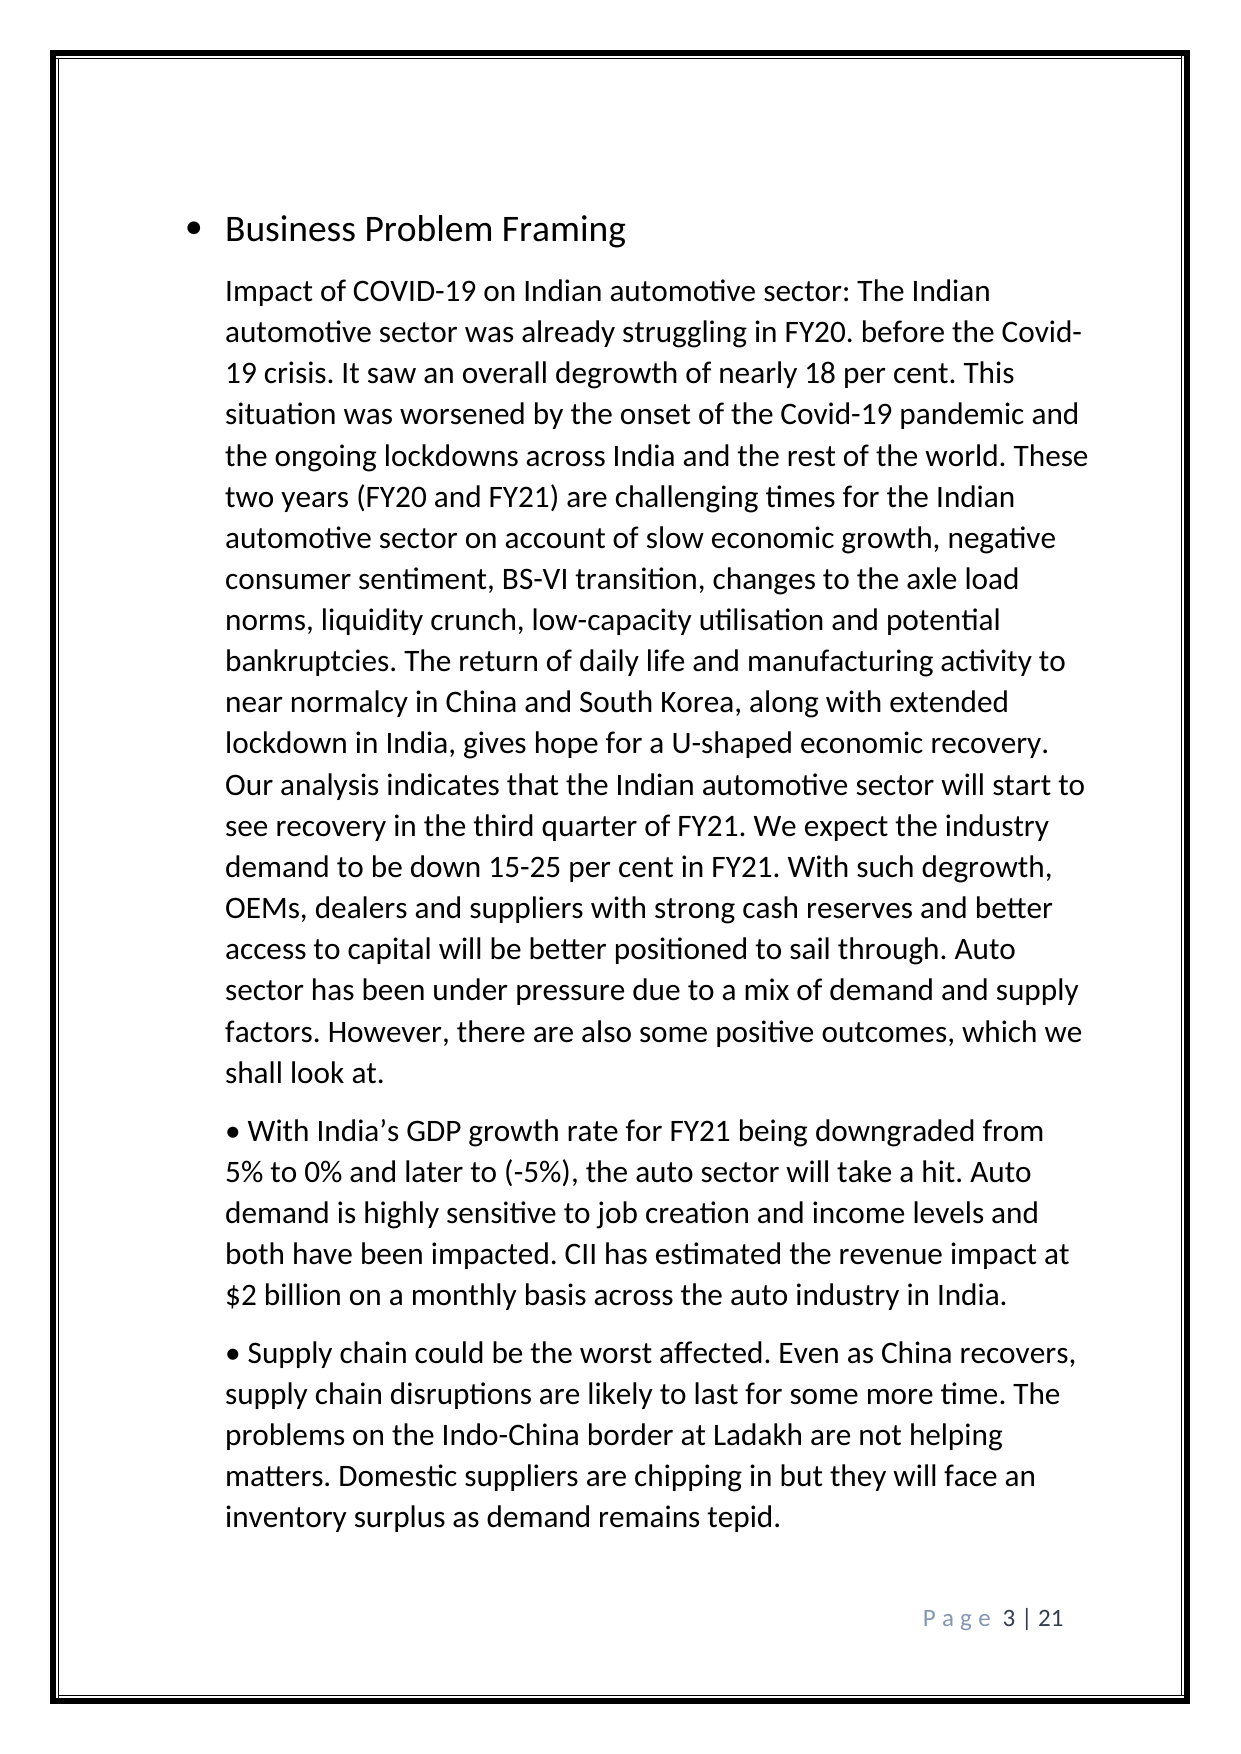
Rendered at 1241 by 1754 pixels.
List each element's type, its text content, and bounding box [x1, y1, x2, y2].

text • With India’s GDP growth rate for FY21 being downgraded from 5% to 0% and later to (-5%), the auto sector will take a hit. Auto demand is highly sensitive to job creation and income levels and both have been impacted. CII has estimated the revenue impact at $2 billion on a monthly basis across the auto industry in India. [225, 1111, 1090, 1313]
list Business Problem Framing [187, 205, 1090, 251]
text • Supply chain could be the worst affected. Even as China recovers, supply chain disruptions are likely to last for some more time. The problems on the Indo-China border at Ladakh are not helping matters. Domestic suppliers are chipping in but they will face an inventory surplus as demand remains tepid. [225, 1333, 1090, 1536]
text Impact of COVID-19 on Indian automotive sector: The Indian automotive sector was already struggling in FY20. before the Covid-19 crisis. It saw an overall degrowth of nearly 18 per cent. This situation was worsened by the onset of the Covid-19 pandemic and the ongoing lockdowns across India and the rest of the world. These two years (FY20 and FY21) are challenging times for the Indian automotive sector on account of slow economic growth, negative consumer sentiment, BS-VI transition, changes to the axle load norms, liquidity crunch, low-capacity utilisation and potential bankruptcies. The return of daily life and manufacturing activity to near normalcy in China and South Korea, along with extended lockdown in India, gives hope for a U-shaped economic recovery. Our analysis indicates that the Indian automotive sector will start to see recovery in the third quarter of FY21. We expect the industry demand to be down 15-25 per cent in FY21. With such degrowth, OEMs, dealers and suppliers with strong cash reserves and better access to capital will be better positioned to sail through. Auto sector has been under pressure due to a mix of demand and supply factors. However, there are also some positive outcomes, which we shall look at. [225, 271, 1090, 1091]
